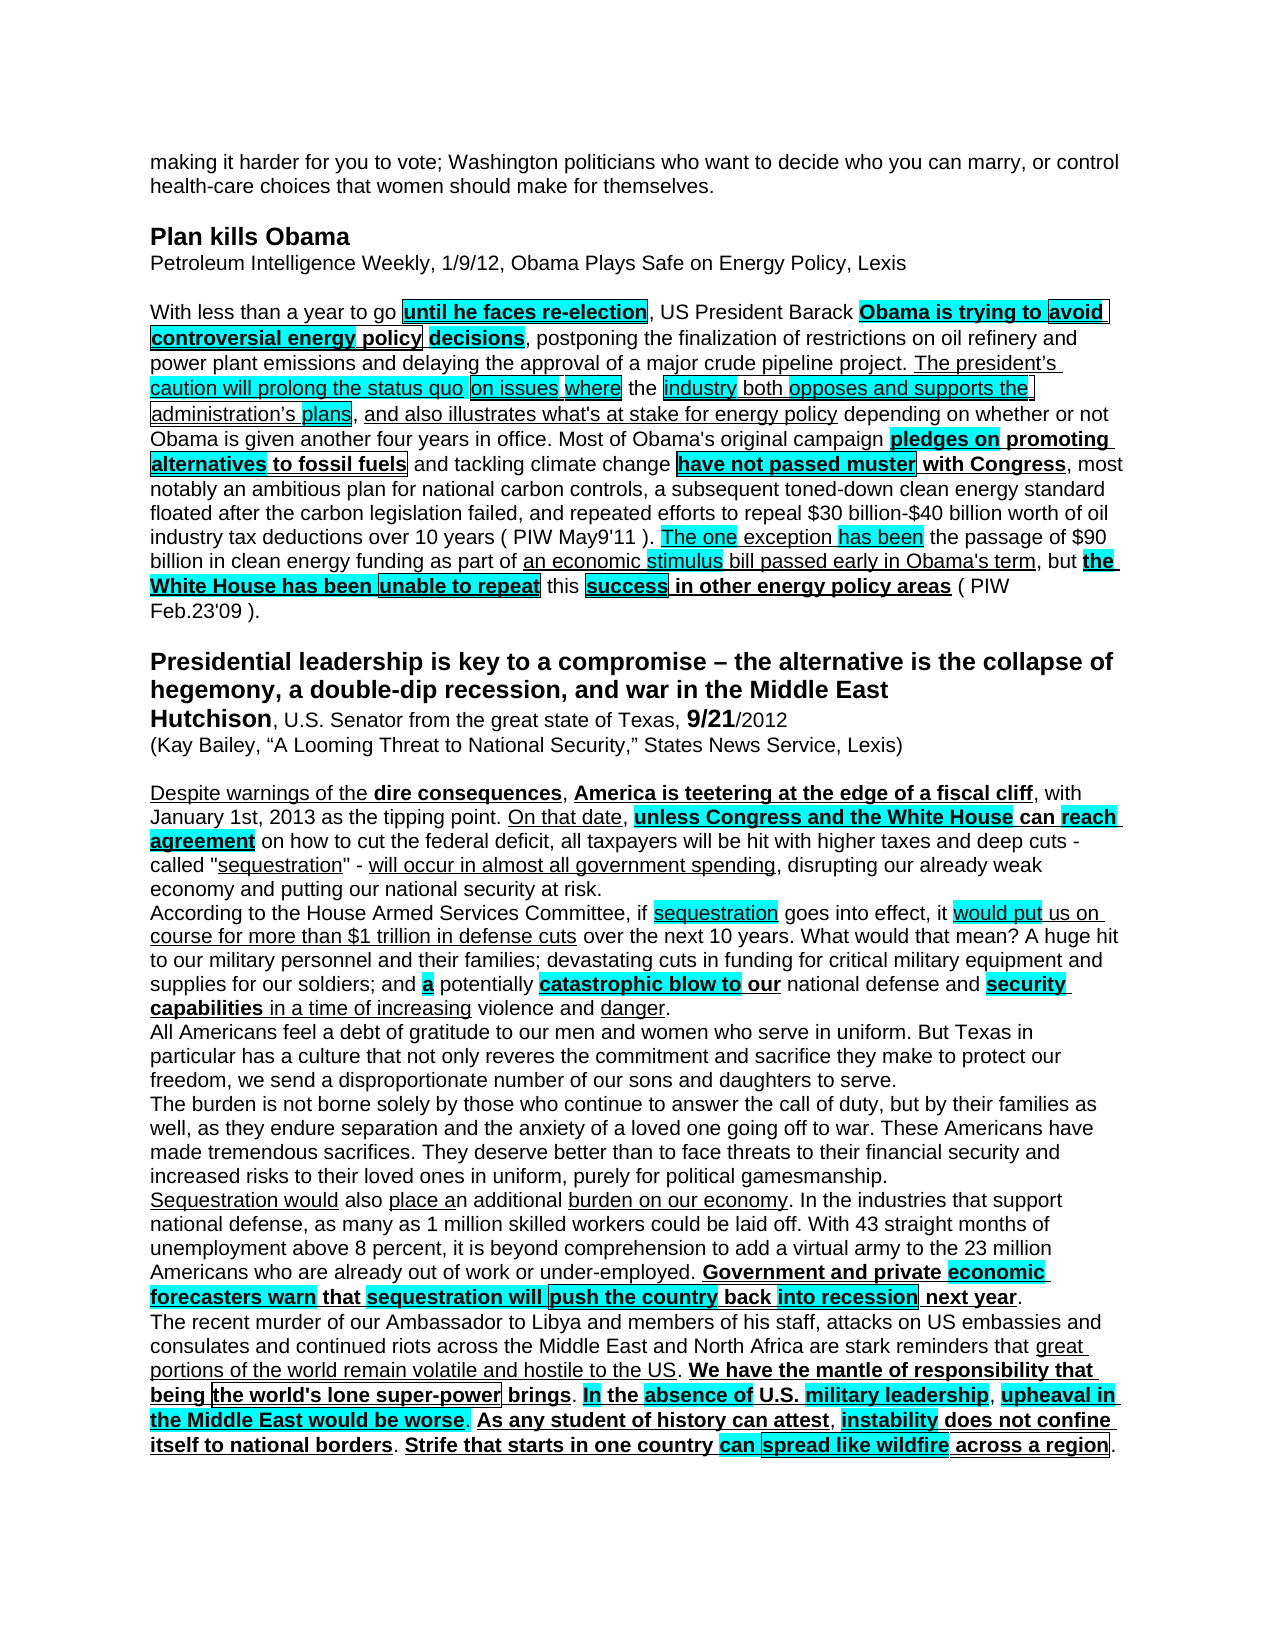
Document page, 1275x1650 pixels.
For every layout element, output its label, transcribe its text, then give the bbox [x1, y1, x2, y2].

text Petroleum Intelligence Weekly, 1/9/12, Obama Plays Safe on Energy Policy, Lexis [150, 251, 1125, 274]
subtitle Presidential leadership is key to a compromise – the alternative is the collapse of hegemony, a double-dip recession, and war in the Middle East [150, 646, 1125, 704]
text Sequestration would also place an additional burden on our economy. In the industries that support national defense, as many as 1 million skilled workers could be laid off. With 43 straight months of unemployment above 8 percent, it is beyond comprehension to add a virtual army to the 23 million Americans who are already out of work or under-employed. Government and private economic forecasters warn that sequestration will push the country back into recession next year. [150, 1188, 1125, 1310]
text According to the House Armed Services Committee, if sequestration goes into effect, it would put us on course for more than $1 trillion in defense cuts over the next 10 years. What would that mean? A huge hit to our military personnel and their families; devastating cuts in funding for critical military equipment and supplies for our soldiers; and a potentially catastrophic blow to our national defense and security capabilities in a time of increasing violence and danger. [150, 900, 1125, 1020]
text The recent murder of our Ambassador to Libya and members of his staff, attacks on US embassies and consulates and continued riots across the Middle East and North Africa are stark reminders that great portions of the world remain volatile and hostile to the US. We have the mantle of responsibility that being the world's lone super-power brings. In the absence of U.S. military leadership, upheaval in the Middle East would be worse. As any student of history can attest, instability does not confine itself to national borders. Strife that starts in one country can spread like wildfire across a region. [150, 1310, 1125, 1458]
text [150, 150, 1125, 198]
text The burden is not borne solely by those who continue to answer the call of duty, but by their families as well, as they endure separation and the anxiety of a loved one going off to war. These Americans have made tremendous sacrifices. They deserve better than to face threats to their financial security and increased risks to their loved ones in uniform, purely for political gamesmanship. [150, 1092, 1125, 1188]
text (Kay Bailey, “A Looming Threat to National Security,” States News Service, Lexis) [150, 733, 1125, 757]
text With less than a year to go until he faces re-election, US President Barack Obama is trying to avoid controversial energy policy decisions, postponing the finalization of restrictions on oil refinery and power plant emissions and delaying the approval of a major crude pipeline project. The president’s caution will prolong the status quo on issues where the industry both opposes and supports the administration’s plans, and also illustrates what's at stake for energy policy depending on whether or not Obama is given another four years in office. Most of Obama's original campaign pledges on promoting alternatives to fossil fuels and tackling climate change have not passed muster with Congress, most notably an ambitious plan for national carbon controls, a subsequent toned-down clean energy standard floated after the carbon legislation failed, and repeated efforts to repeal $30 billion-$40 billion worth of oil industry tax deductions over 10 years ( PIW May9'11 ). The one exception has been the passage of $90 billion in clean energy funding as part of an economic stimulus bill passed early in Obama's term, but the White House has been unable to repeat this success in other energy policy areas ( PIW Feb.23'09 ). [150, 298, 1125, 622]
text All Americans feel a debt of gratitude to our men and women who serve in uniform. But Texas in particular has a culture that not only reveres the commitment and sacrifice they make to protect our freedom, we send a disproportionate number of our sons and daughters to serve. [150, 1020, 1125, 1092]
text Despite warnings of the dire consequences, America is teetering at the edge of a fiscal cliff, with January 1st, 2013 as the tipping point. On that date, unless Congress and the White House can reach agreement on how to cut the federal deficit, all taxpayers will be hit with higher taxes and deep cuts - called "sequestration" - will occur in almost all government spending, disrupting our already weak economy and putting our national security at risk. [150, 781, 1125, 900]
subtitle Plan kills Obama [150, 222, 1125, 251]
text Hutchison, U.S. Senator from the great state of Texas, 9/21/2012 [150, 704, 1125, 733]
